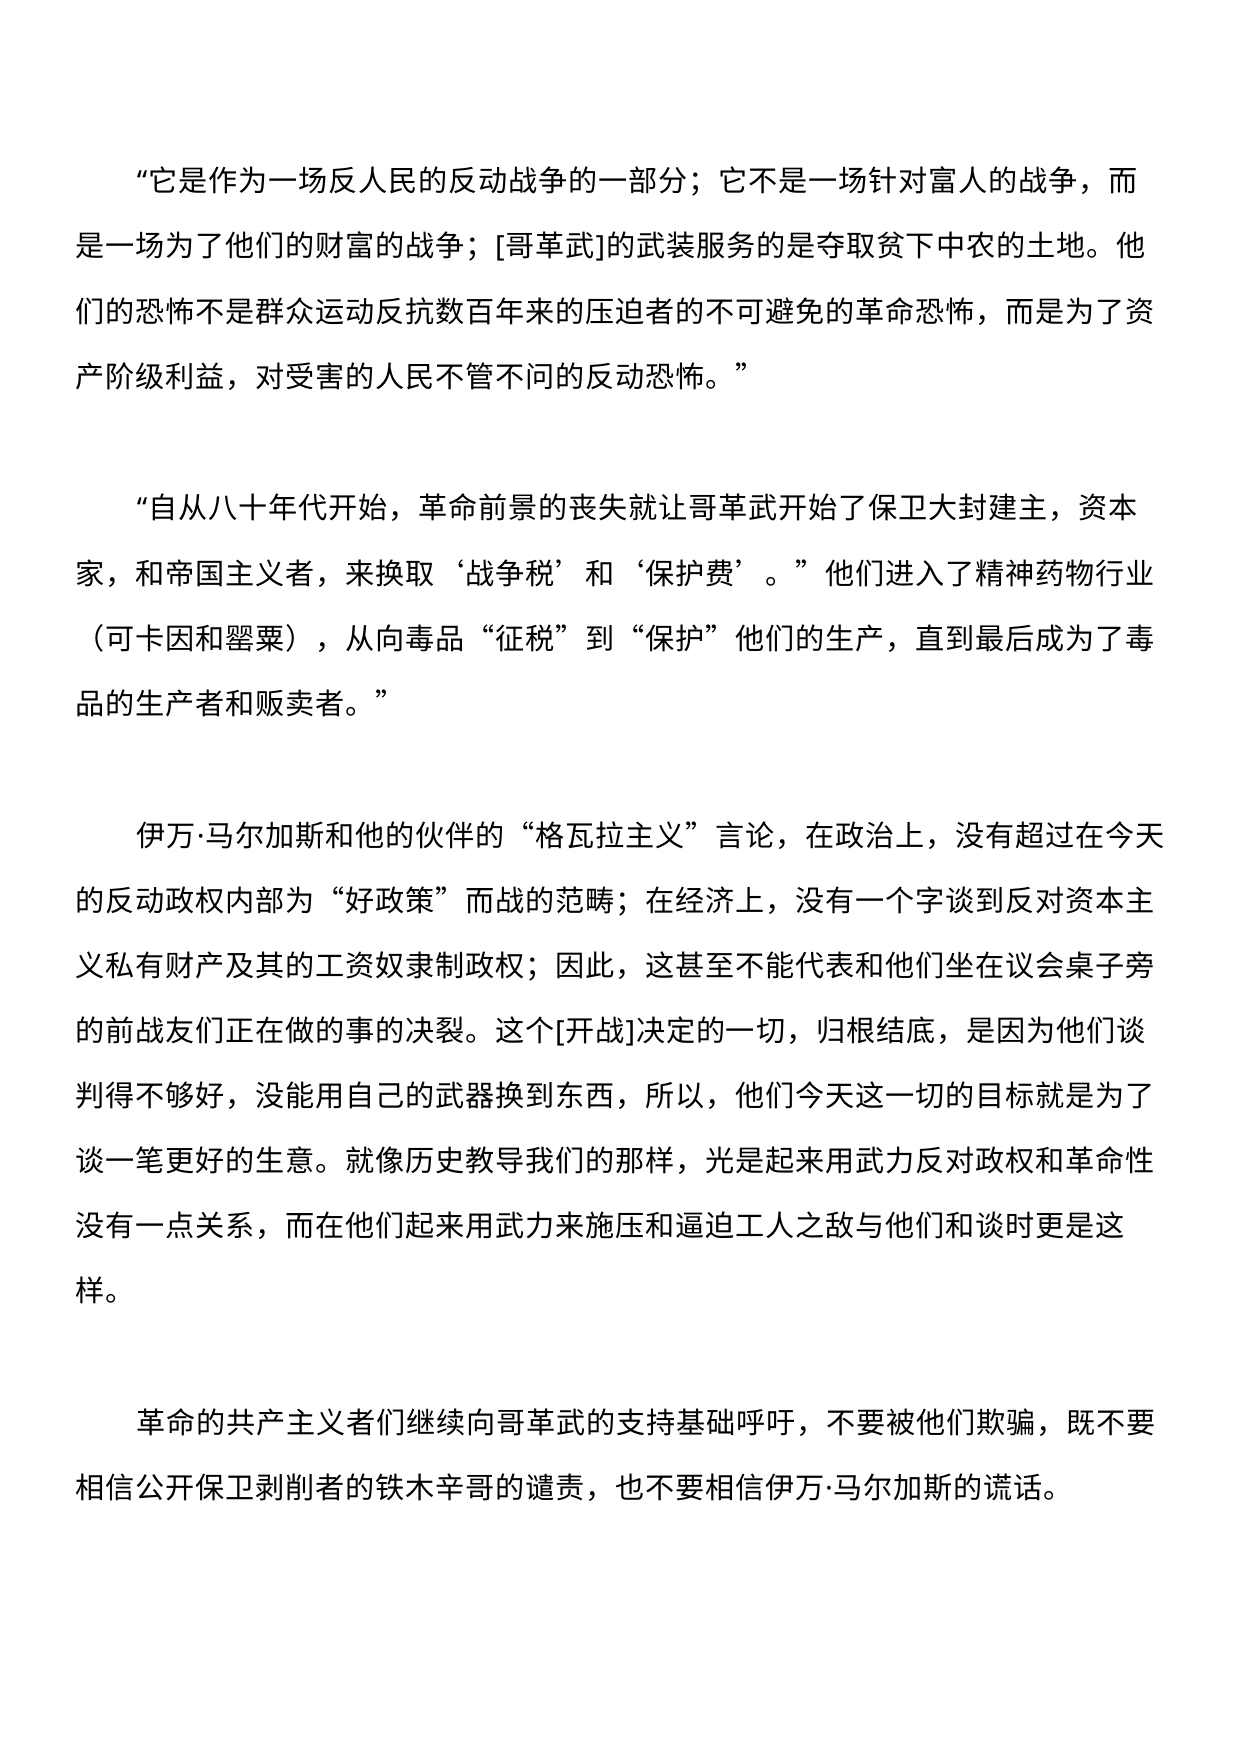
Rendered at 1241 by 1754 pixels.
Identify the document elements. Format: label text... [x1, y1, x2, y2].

text 革命的共产主义者们继续向哥革武的支持基础呼吁，不要被他们欺骗，既不要相信公开保卫剥削者的铁木辛哥的谴责，也不要相信伊万·马尔加斯的谎话。 [75, 1388, 1165, 1518]
text 伊万·马尔加斯和他的伙伴的“格瓦拉主义”言论，在政治上，没有超过在今天的反动政权内部为“好政策”而战的范畴；在经济上，没有一个字谈到反对资本主义私有财产及其的工资奴隶制政权；因此，这甚至不能代表和他们坐在议会桌子旁的前战友们正在做的事的决裂。这个[开战]决定的一切，归根结底，是因为他们谈判得不够好，没能用自己的武器换到东西，所以，他们今天这一切的目标就是为了谈一笔更好的生意。就像历史教导我们的那样，光是起来用武力反对政权和革命性没有一点关系，而在他们起来用武力来施压和逼迫工人之敌与他们和谈时更是这样。 [75, 801, 1165, 1321]
text “它是作为一场反人民的反动战争的一部分；它不是一场针对富人的战争，而是一场为了他们的财富的战争；[哥革武]的武装服务的是夺取贫下中农的土地。他们的恐怖不是群众运动反抗数百年来的压迫者的不可避免的革命恐怖，而是为了资产阶级利益，对受害的人民不管不问的反动恐怖。” [75, 147, 1165, 407]
text “自从八十年代开始，革命前景的丧失就让哥革武开始了保卫大封建主，资本家，和帝国主义者，来换取‘战争税’和‘保护费’。”他们进入了精神药物行业（可卡因和罂粟），从向毒品“征税”到“保护”他们的生产，直到最后成为了毒品的生产者和贩卖者。” [75, 474, 1165, 734]
